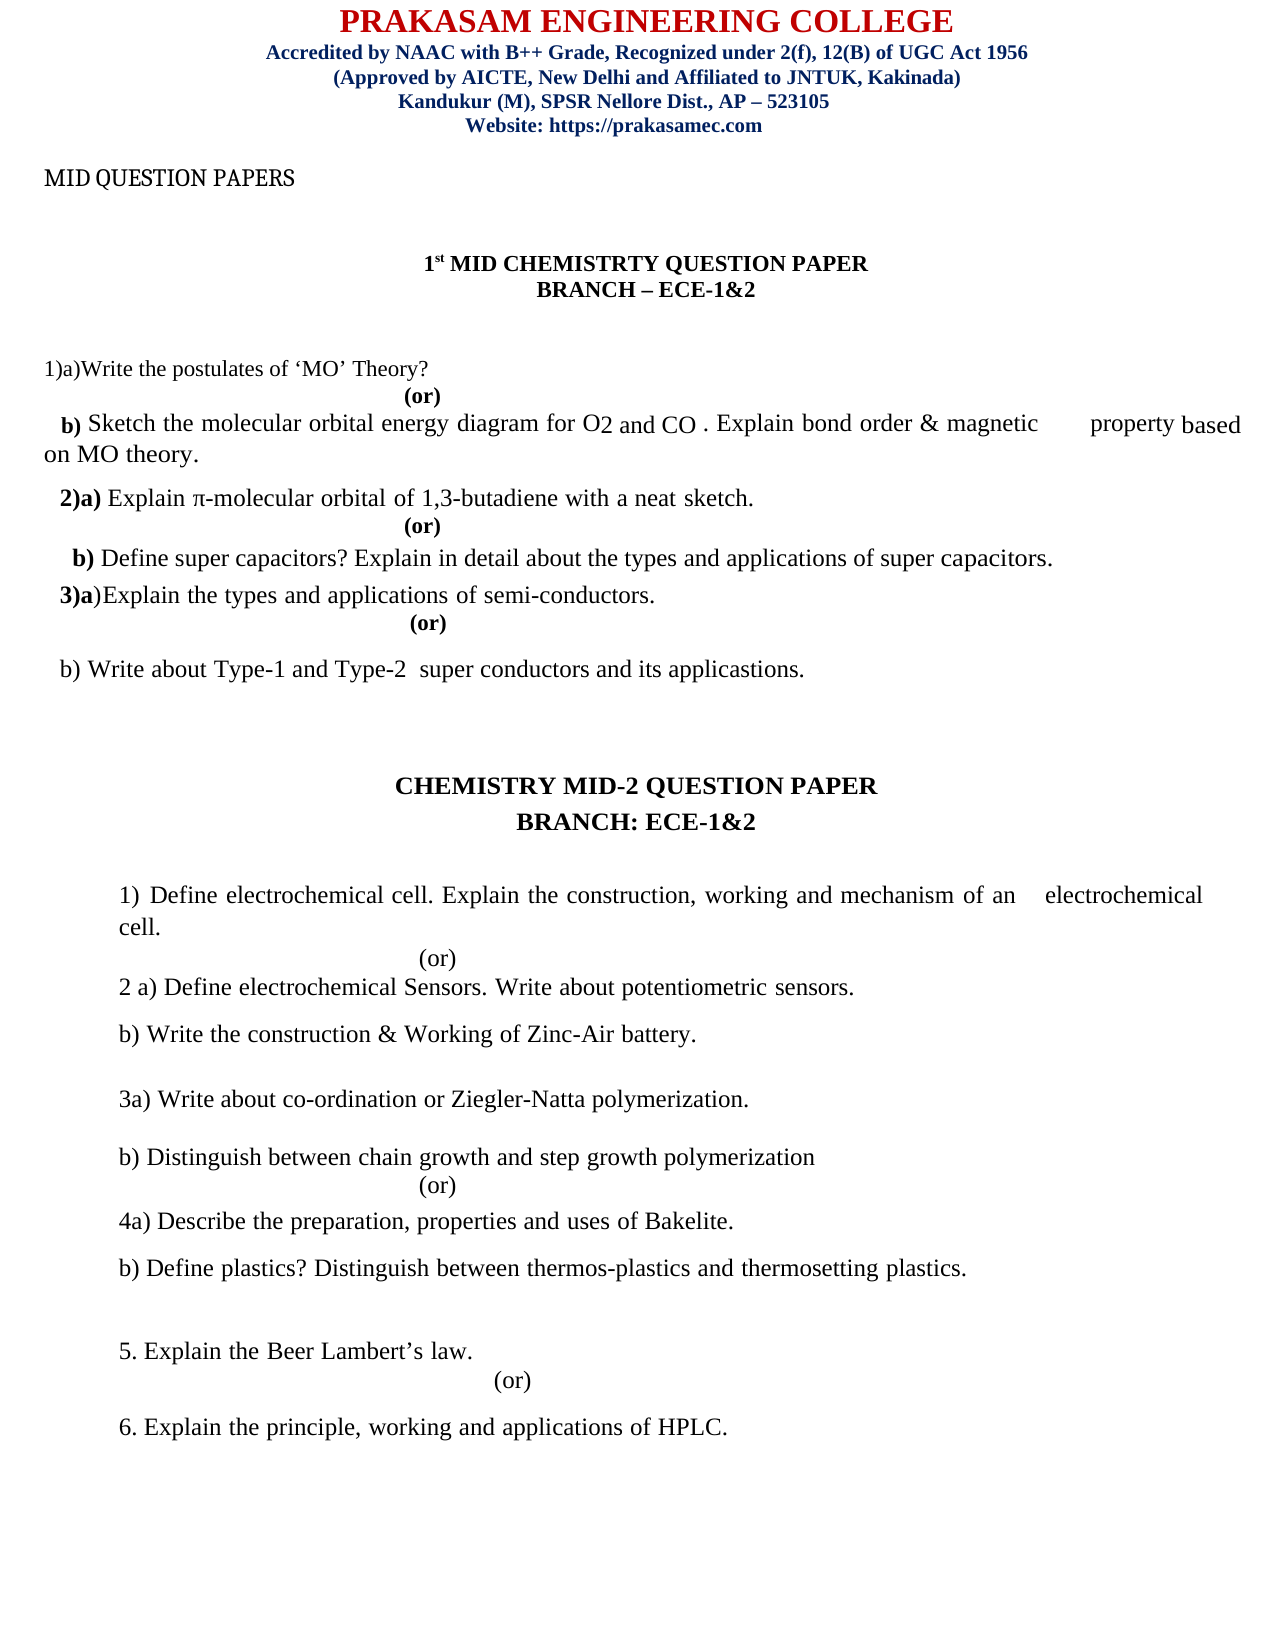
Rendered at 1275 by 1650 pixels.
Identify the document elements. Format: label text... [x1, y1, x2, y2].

text b) Distinguish between chain growth and step growth polymerization [44, 1142, 1248, 1171]
text (or) [44, 382, 1248, 408]
text 2)a) Explain π-molecular orbital of 1,3-butadiene with a neat sketch. [59, 483, 1248, 512]
text b) Write about Type-1 and Type-2 super conductors and its applicastions. [59, 654, 1248, 683]
text (or) [344, 1171, 1248, 1199]
text 1) Define electrochemical cell. Explain the construction, working and mechanism of an electrochemical cell. [119, 880, 1204, 941]
text 3)a)Explain the types and applications of semi-conductors. [59, 580, 1248, 609]
text CHEMISTRY MID-2 QUESTION PAPER [59, 771, 1213, 799]
text BRANCH: ECE-1&2 [59, 807, 1213, 835]
text 1st MID CHEMISTRTY QUESTION PAPER [44, 250, 1248, 276]
text BRANCH – ECE-1&2 [44, 276, 1248, 303]
text (or) [447, 1365, 1248, 1393]
text b) Define super capacitors? Explain in detail about the types and applications of super capacitors. [59, 543, 1213, 571]
text (or) [44, 609, 1248, 635]
text 6. Explain the principle, working and applications of HPLC. [72, 1412, 1248, 1441]
text (or) [344, 943, 1248, 972]
text 1)a)Write the postulates of ‘MO’ Theory? [44, 355, 1248, 382]
text 2 a) Define electrochemical Sensors. Write about potentiometric sensors. [44, 972, 1248, 1001]
text 5. Explain the Beer Lambert’s law. [72, 1336, 1248, 1365]
text 4a) Describe the preparation, properties and uses of Bakelite. [44, 1206, 1248, 1235]
text b) Define plastics? Distinguish between thermos-plastics and thermosetting plastics. [44, 1253, 1248, 1282]
text b) Sketch the molecular orbital energy diagram for O2 and CO . Explain bond order & magnetic property based on MO theory. [44, 408, 1248, 468]
text MID QUESTION PAPERS [44, 164, 1248, 192]
text 3a) Write about co-ordination or Ziegler-Natta polymerization. [44, 1084, 1248, 1113]
text (or) [44, 512, 1248, 538]
text b) Write the construction & Working of Zinc-Air battery. [72, 1019, 1248, 1048]
